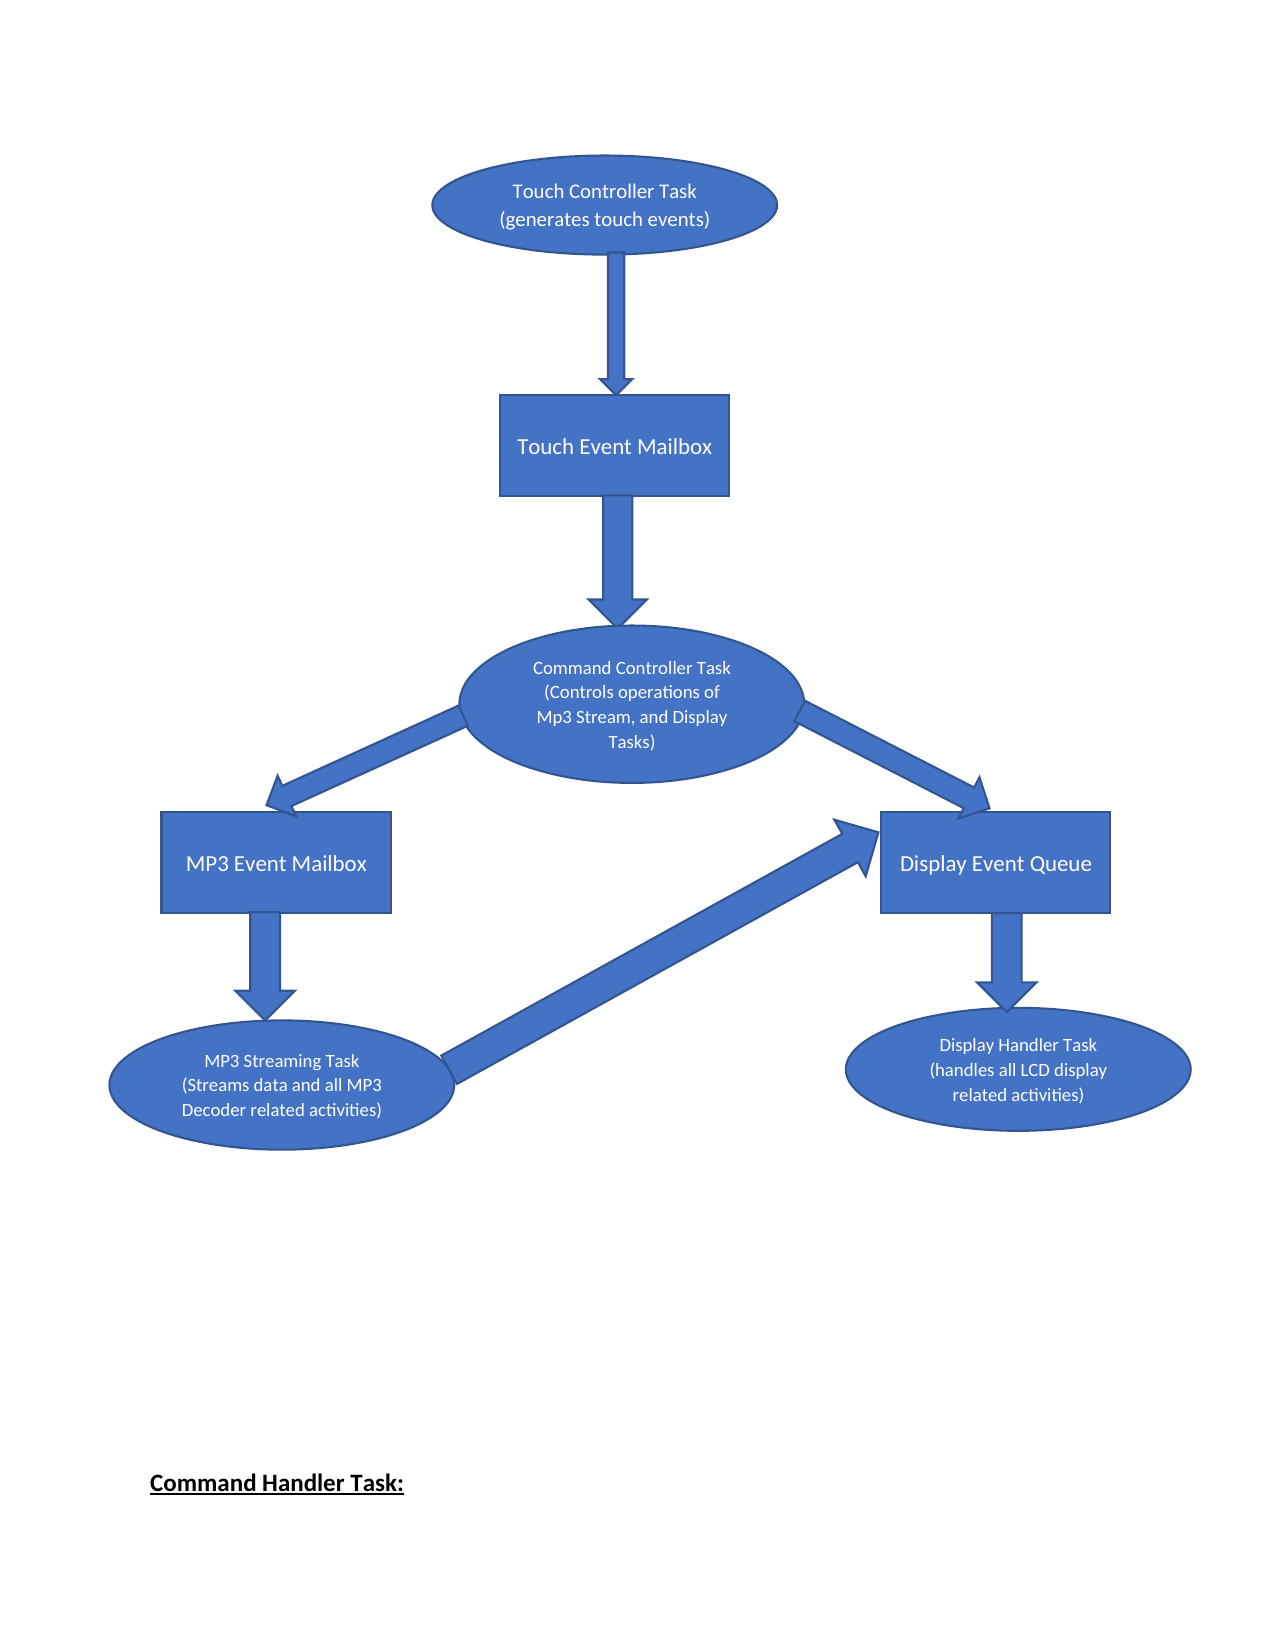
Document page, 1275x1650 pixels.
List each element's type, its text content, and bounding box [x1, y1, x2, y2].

text Command Handler Task: [150, 1467, 1125, 1497]
